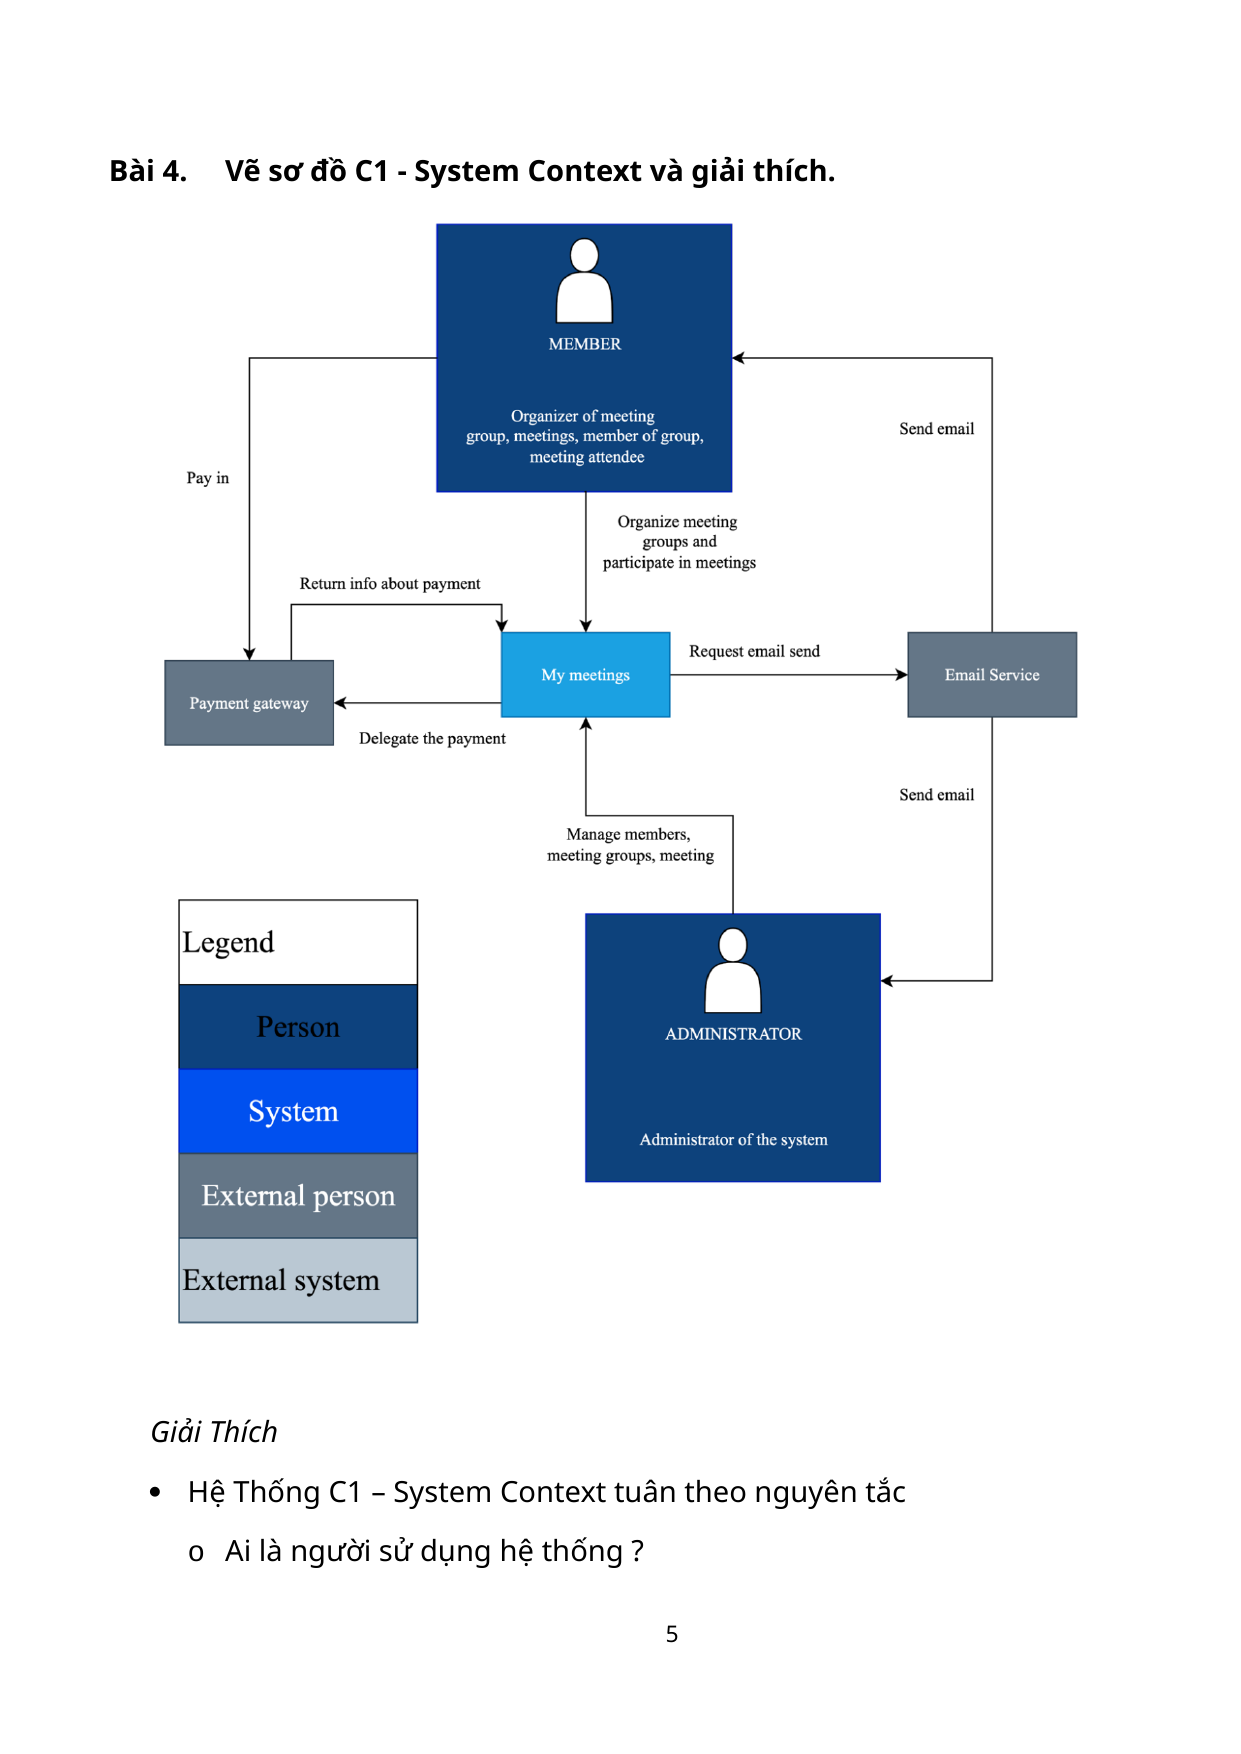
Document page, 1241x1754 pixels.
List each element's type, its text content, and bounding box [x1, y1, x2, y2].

list Ai là người sử dụng hệ thống ? [187, 1530, 1090, 1570]
list Vẽ sơ đồ C1 - System Context và giải thích. [187, 150, 1090, 190]
list Hệ Thống C1 – System Context tuân theo nguyên tắc [150, 1471, 1090, 1511]
text Giải Thích [150, 1411, 1090, 1451]
picture [150, 209, 1091, 1337]
